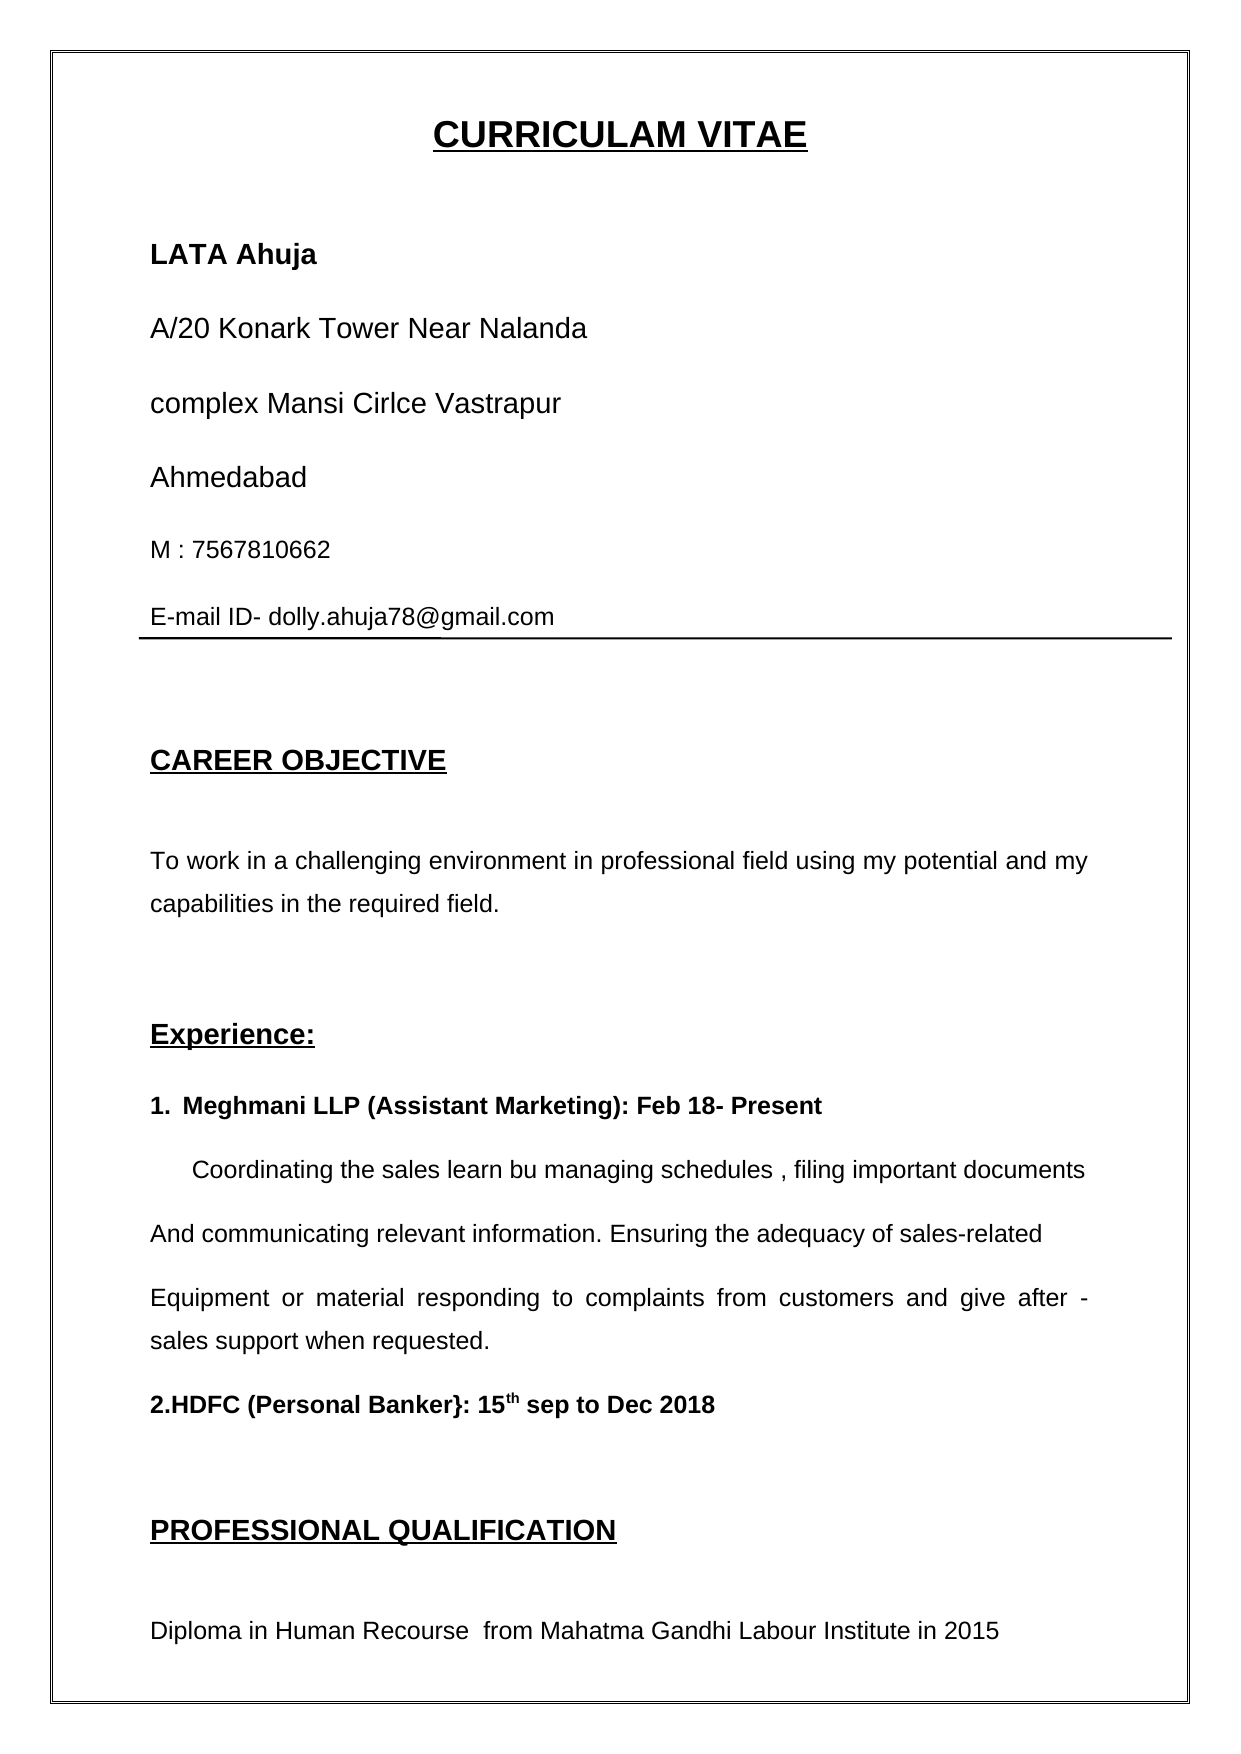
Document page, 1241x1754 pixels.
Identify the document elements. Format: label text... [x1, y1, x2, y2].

text A/20 Konark Tower Near Nalanda [150, 311, 1090, 345]
text CURRICULAM VITAE [150, 112, 1090, 156]
text CAREER OBJECTIVE [150, 743, 1090, 776]
text complex Mansi Cirlce Vastrapur [150, 386, 1090, 419]
text Experience: [150, 1017, 1090, 1050]
text PROFESSIONAL QUALIFICATION [150, 1513, 1090, 1547]
text E-mail ID- dolly.ahuja78@gmail.com [150, 601, 1090, 630]
text And communicating relevant information. Ensuring the adequacy of sales-related [150, 1219, 1090, 1248]
text Ahmedabad [150, 460, 1090, 494]
text Diploma in Human Recourse from Mahatma Gandhi Labour Institute in 2015 [150, 1616, 1090, 1645]
text M : 7567810662 [150, 535, 1090, 563]
list Meghmani LLP (Assistant Marketing): Feb 18- Present [150, 1091, 1090, 1120]
text 2.HDFC (Personal Banker}: 15th sep to Dec 2018 [150, 1390, 1090, 1419]
text LATA Ahuja [150, 237, 1090, 270]
text Coordinating the sales learn bu managing schedules , filing important documents [150, 1155, 1090, 1184]
text Equipment or material responding to complaints from customers and give after -sales support when requested. [150, 1283, 1090, 1355]
text To work in a challenging environment in professional field using my potential and my capabilities in the required field. [150, 846, 1090, 917]
